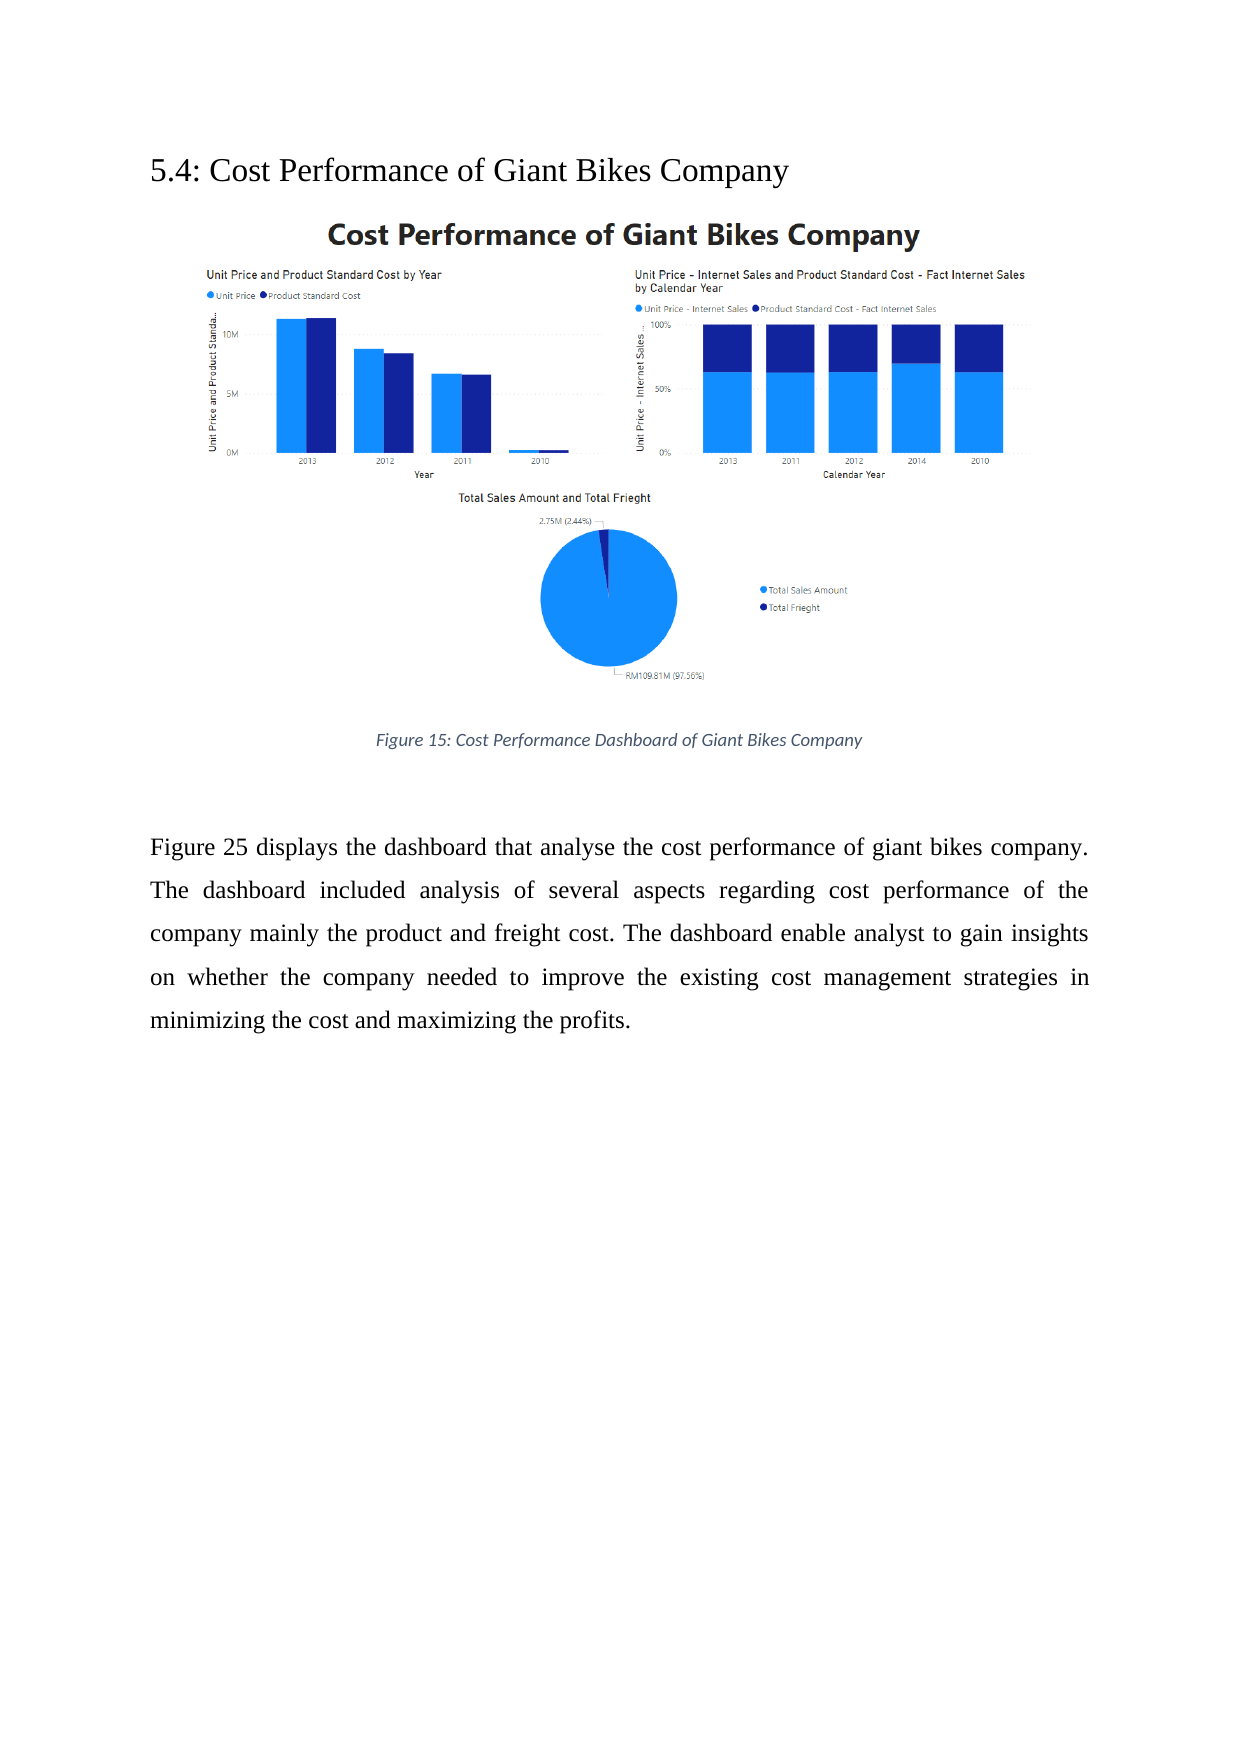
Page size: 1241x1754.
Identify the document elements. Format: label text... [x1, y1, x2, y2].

text Figure 25 displays the dashboard that analyse the cost performance of giant bikes company. The dashboard included analysis of several aspects regarding cost performance of the company mainly the product and freight cost. The dashboard enable analyst to gain insights on whether the company needed to improve the existing cost management strategies in minimizing the cost and maximizing the profits. [150, 832, 1090, 1033]
text 5.4: Cost Performance of Giant Bikes Company [150, 150, 1090, 188]
picture [179, 208, 1061, 698]
